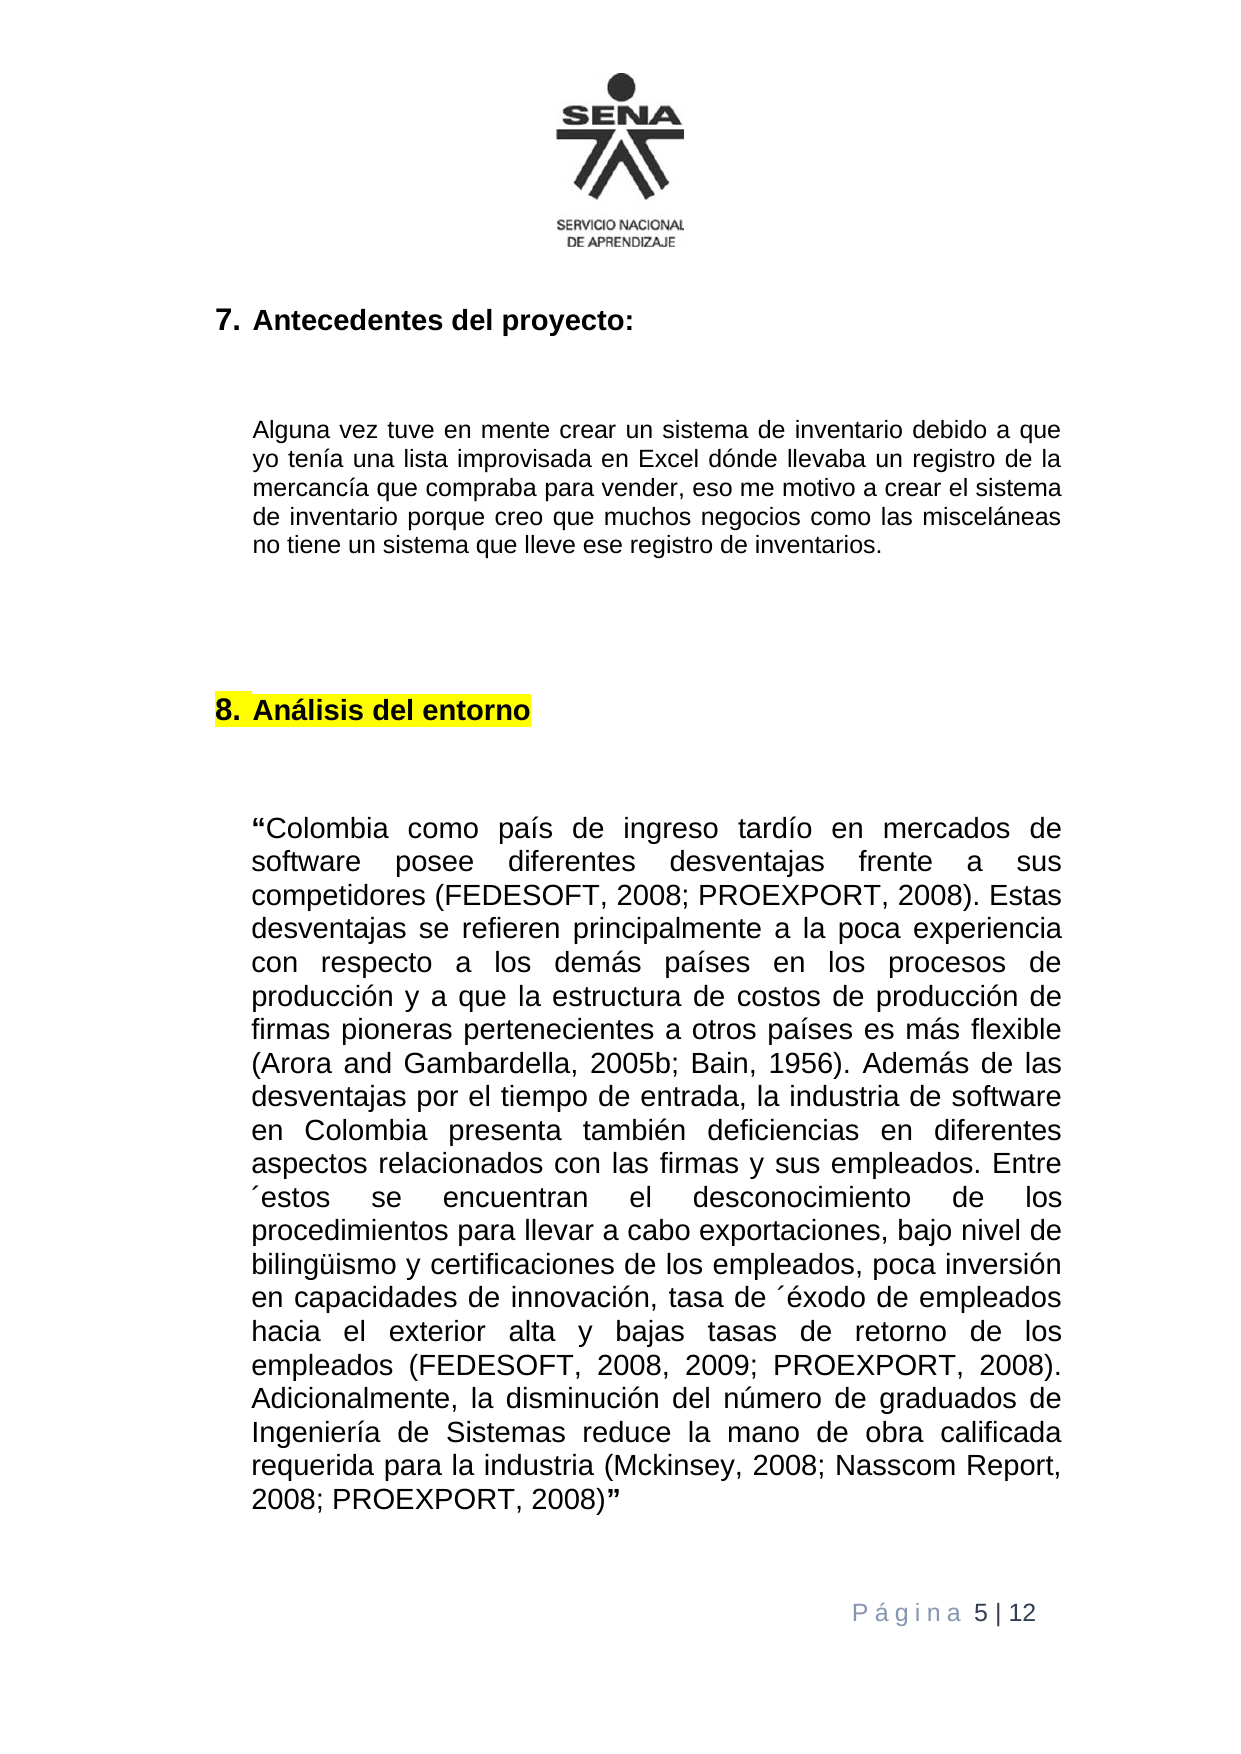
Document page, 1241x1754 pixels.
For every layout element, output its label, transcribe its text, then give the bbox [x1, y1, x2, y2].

list Análisis del entorno [252, 691, 1063, 727]
picture [556, 73, 684, 247]
list Antecedentes del proyecto: [215, 301, 1063, 336]
text Alguna vez tuve en mente crear un sistema de inventario debido a que yo tenía una lista improvisada en Excel dónde llevaba un registro de la mercancía que compraba para vender, eso me motivo a crear el sistema de inventario porque creo que muchos negocios como las misceláneas no tiene un sistema que lleve ese registro de inventarios. [252, 415, 1063, 559]
